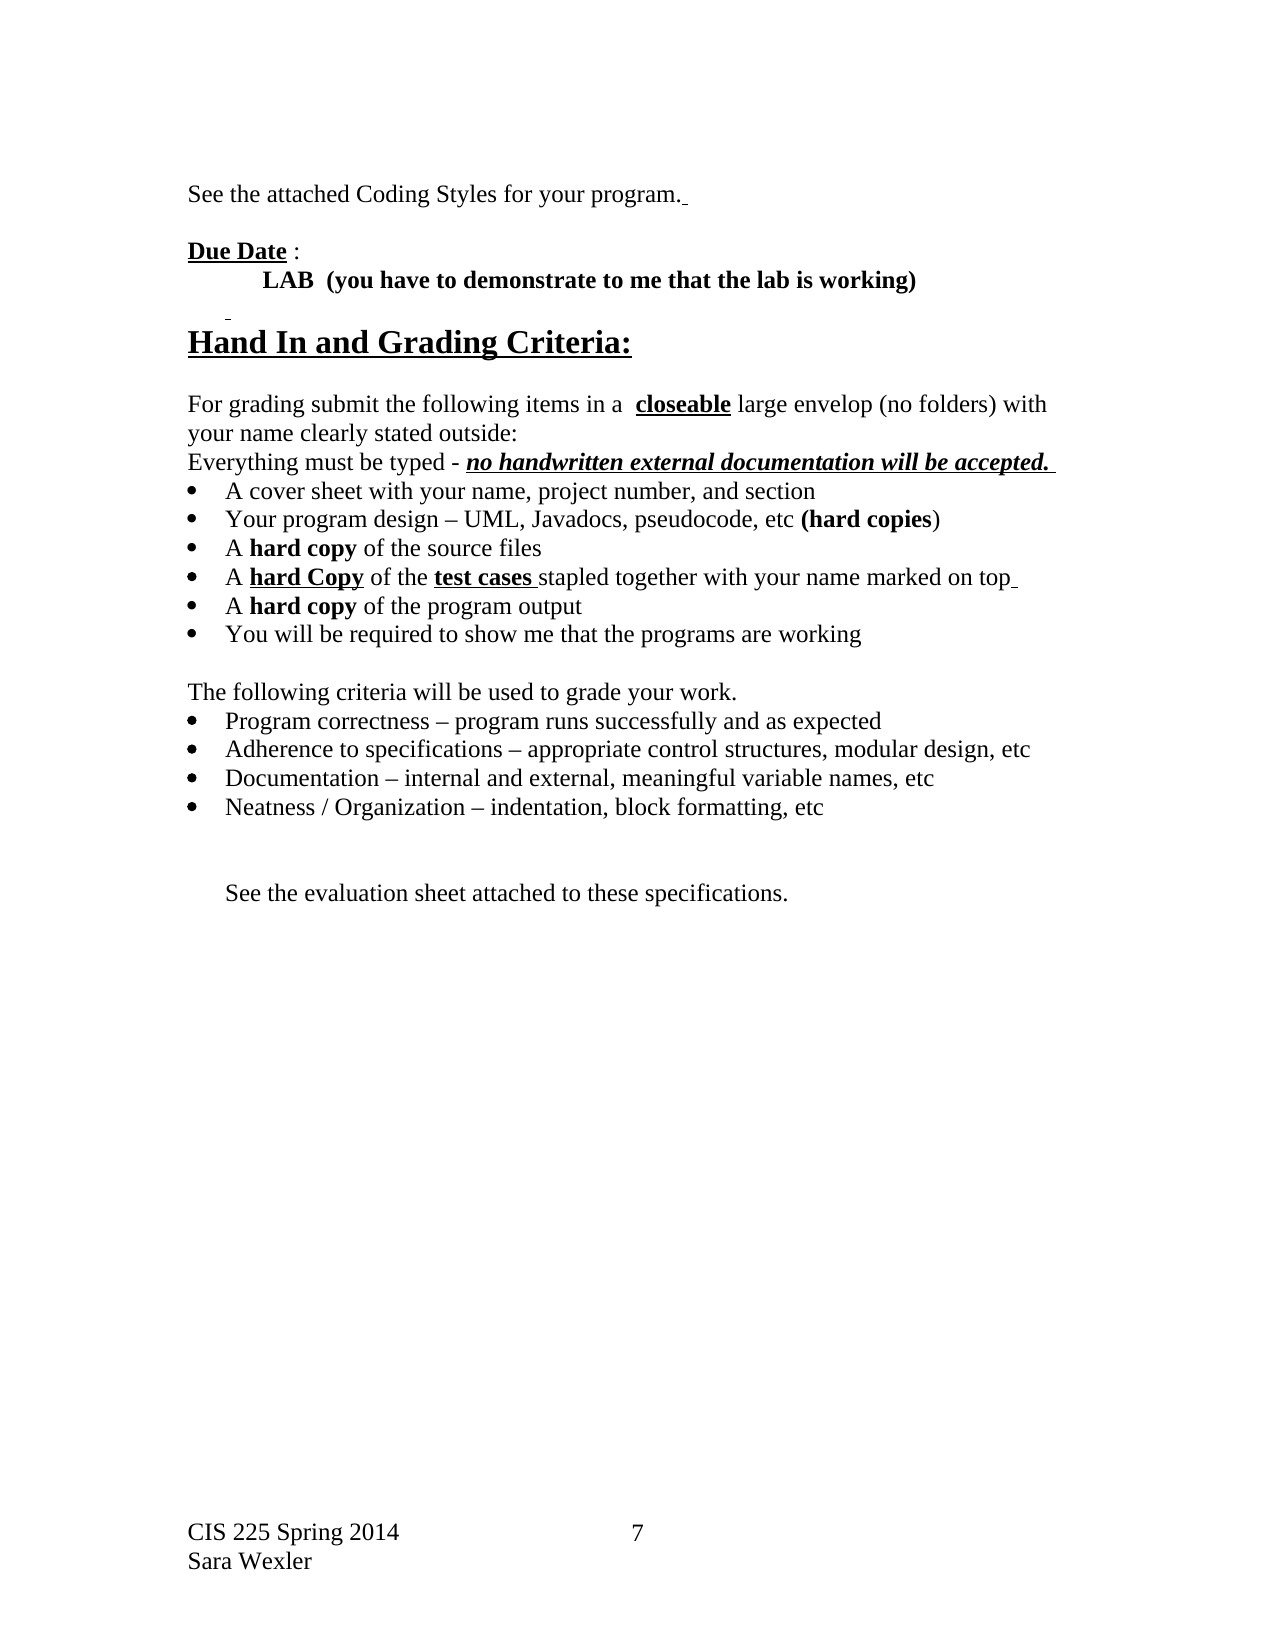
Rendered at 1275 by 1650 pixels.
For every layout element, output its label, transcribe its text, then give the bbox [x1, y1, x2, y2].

text Hand In and Grading Criteria: [187, 322, 1087, 361]
list Neatness / Organization – indentation, block formatting, etc [187, 792, 1087, 821]
text Everything must be typed - no handwritten external documentation will be accepted. [187, 447, 1087, 476]
list Program correctness – program runs successfully and as expected [187, 706, 1087, 734]
text LAB (you have to demonstrate to me that the lab is working) [187, 265, 1087, 294]
list Adherence to specifications – appropriate control structures, modular design, etc [187, 734, 1087, 763]
list A cover sheet with your name, project number, and section [187, 476, 1087, 504]
list A hard copy of the source files [187, 533, 1087, 562]
text Due Date : [187, 236, 1087, 265]
list A hard copy of the program output [187, 591, 1087, 619]
list Your program design – UML, Javadocs, pseudocode, etc (hard copies) [187, 504, 1087, 533]
text See the evaluation sheet attached to these specifications. [225, 878, 1087, 907]
list Documentation – internal and external, meaningful variable names, etc [187, 763, 1087, 792]
text The following criteria will be used to grade your work. [187, 677, 1087, 706]
list You will be required to show me that the programs are working [187, 619, 1087, 648]
text For grading submit the following items in a closeable large envelop (no folders) with your name clearly stated outside: [187, 389, 1087, 447]
text See the attached Coding Styles for your program. [187, 179, 1087, 207]
list A hard Copy of the test cases stapled together with your name marked on top [187, 562, 1087, 591]
